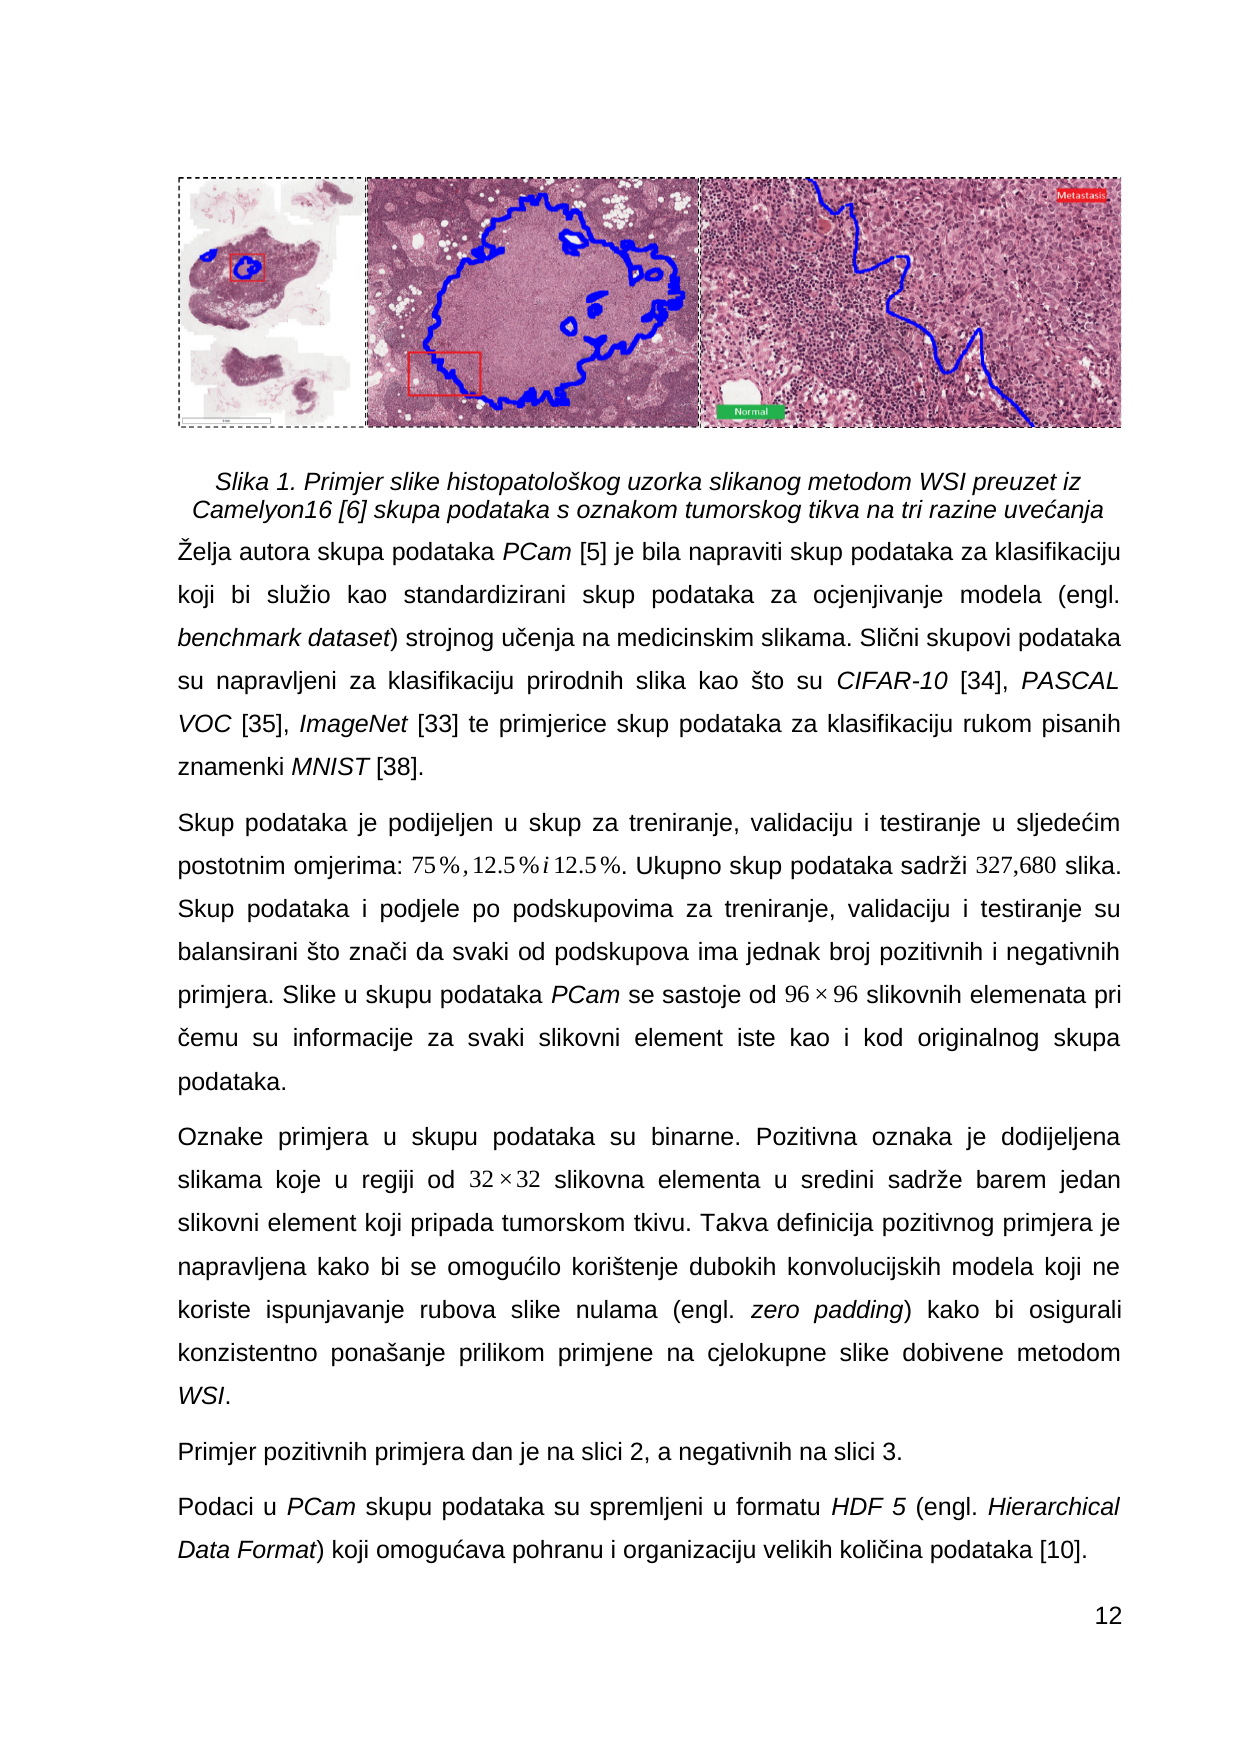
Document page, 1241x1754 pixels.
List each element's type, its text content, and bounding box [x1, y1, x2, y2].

text Oznake primjera u skupu podataka su binarne. Pozitivna oznaka je dodijeljena slikama koje u regiji od slikovna elementa u sredini sadrže barem jedan slikovni element koji pripada tumorskom tkivu. Takva definicija pozitivnog primjera je napravljena kako bi se omogućilo korištenje dubokih konvolucijskih modela koji ne koriste ispunjavanje rubova slike nulama (engl. zero padding) kako bi osigurali konzistentno ponašanje prilikom primjene na cjelokupne slike dobivene metodom WSI. [177, 1122, 1122, 1410]
text Slika 1. Primjer slike histopatološkog uzorka slikanog metodom WSI preuzet iz Camelyon16 [6] skupa podataka s oznakom tumorskog tikva na tri razine uvećanja [177, 467, 1122, 524]
text Želja autora skupa podataka PCam [5] je bila napraviti skup podataka za klasifikaciju koji bi služio kao standardizirani skup podataka za ocjenjivanje modela (engl. benchmark dataset) strojnog učenja na medicinskim slikama. Slični skupovi podataka su napravljeni za klasifikaciju prirodnih slika kao što su CIFAR-10 [34], PASCAL VOC [35], ImageNet [33] te primjerice skup podataka za klasifikaciju rukom pisanih znamenki MNIST [38]. [177, 537, 1122, 781]
picture [178, 177, 1122, 428]
text Skup podataka je podijeljen u skup za treniranje, validaciju i testiranje u sljedećim postotnim omjerima: . Ukupno skup podataka sadrži slika. Skup podataka i podjele po podskupovima za treniranje, validaciju i testiranje su balansirani što znači da svaki od podskupova ima jednak broj pozitivnih i negativnih primjera. Slike u skupu podataka PCam se sastoje od slikovnih elemenata pri čemu su informacije za svaki slikovni element iste kao i kod originalnog skupa podataka. [177, 808, 1122, 1095]
text Primjer pozitivnih primjera dan je na slici 2, a negativnih na slici 3. [177, 1437, 1122, 1465]
